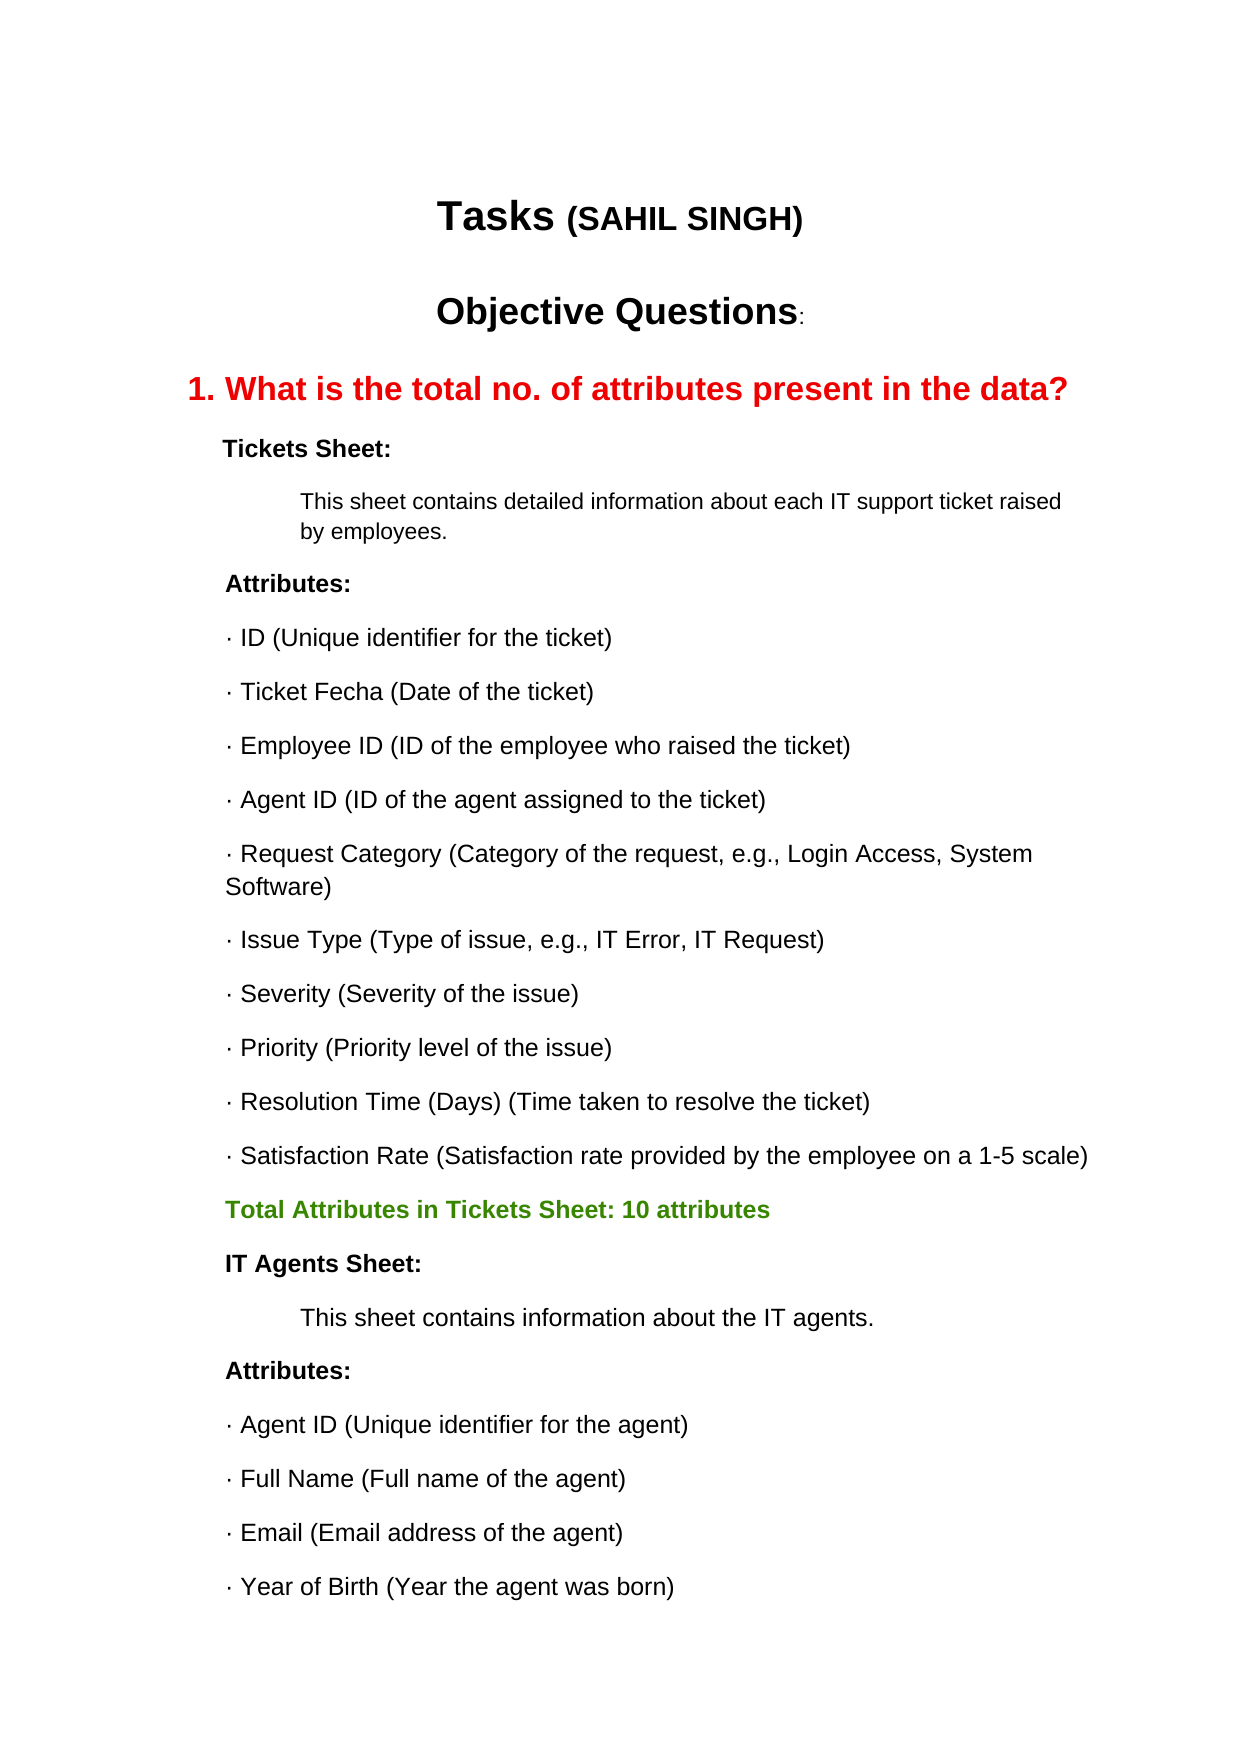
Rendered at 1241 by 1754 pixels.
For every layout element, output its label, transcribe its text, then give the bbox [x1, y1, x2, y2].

text · Employee ID (ID of the employee who raised the ticket) [225, 731, 1090, 760]
text Objective Questions: [150, 289, 1090, 333]
text · Year of Birth (Year the agent was born) [225, 1572, 1090, 1601]
text Tickets Sheet: [187, 434, 1090, 463]
text This sheet contains information about the IT agents. [225, 1302, 1090, 1331]
list What is the total no. of attributes present in the data? [187, 369, 1090, 408]
text Attributes: [225, 1356, 1090, 1385]
text · Issue Type (Type of issue, e.g., IT Error, IT Request) [225, 926, 1090, 954]
text · ID (Unique identifier for the ticket) [225, 623, 1090, 652]
text · Agent ID (Unique identifier for the agent) [225, 1410, 1090, 1439]
text · Request Category (Category of the request, e.g., Login Access, System Software) [225, 839, 1090, 900]
text · Full Name (Full name of the agent) [225, 1464, 1090, 1493]
subtitle Tasks (SAHIL SINGH) [150, 192, 1090, 239]
text Attributes: [225, 569, 1090, 598]
text · Priority (Priority level of the issue) [225, 1033, 1090, 1062]
text · Severity (Severity of the issue) [225, 979, 1090, 1008]
text · Ticket Fecha (Date of the ticket) [225, 677, 1090, 706]
text · Satisfaction Rate (Satisfaction rate provided by the employee on a 1-5 scale) [225, 1141, 1090, 1170]
text This sheet contains detailed information about each IT support ticket raised by employees. [300, 488, 1090, 545]
text · Email (Email address of the agent) [225, 1518, 1090, 1547]
text · Agent ID (ID of the agent assigned to the ticket) [225, 785, 1090, 813]
text · Resolution Time (Days) (Time taken to resolve the ticket) [225, 1087, 1090, 1116]
text IT Agents Sheet: [225, 1249, 1090, 1277]
text Total Attributes in Tickets Sheet: 10 attributes [225, 1195, 1090, 1223]
